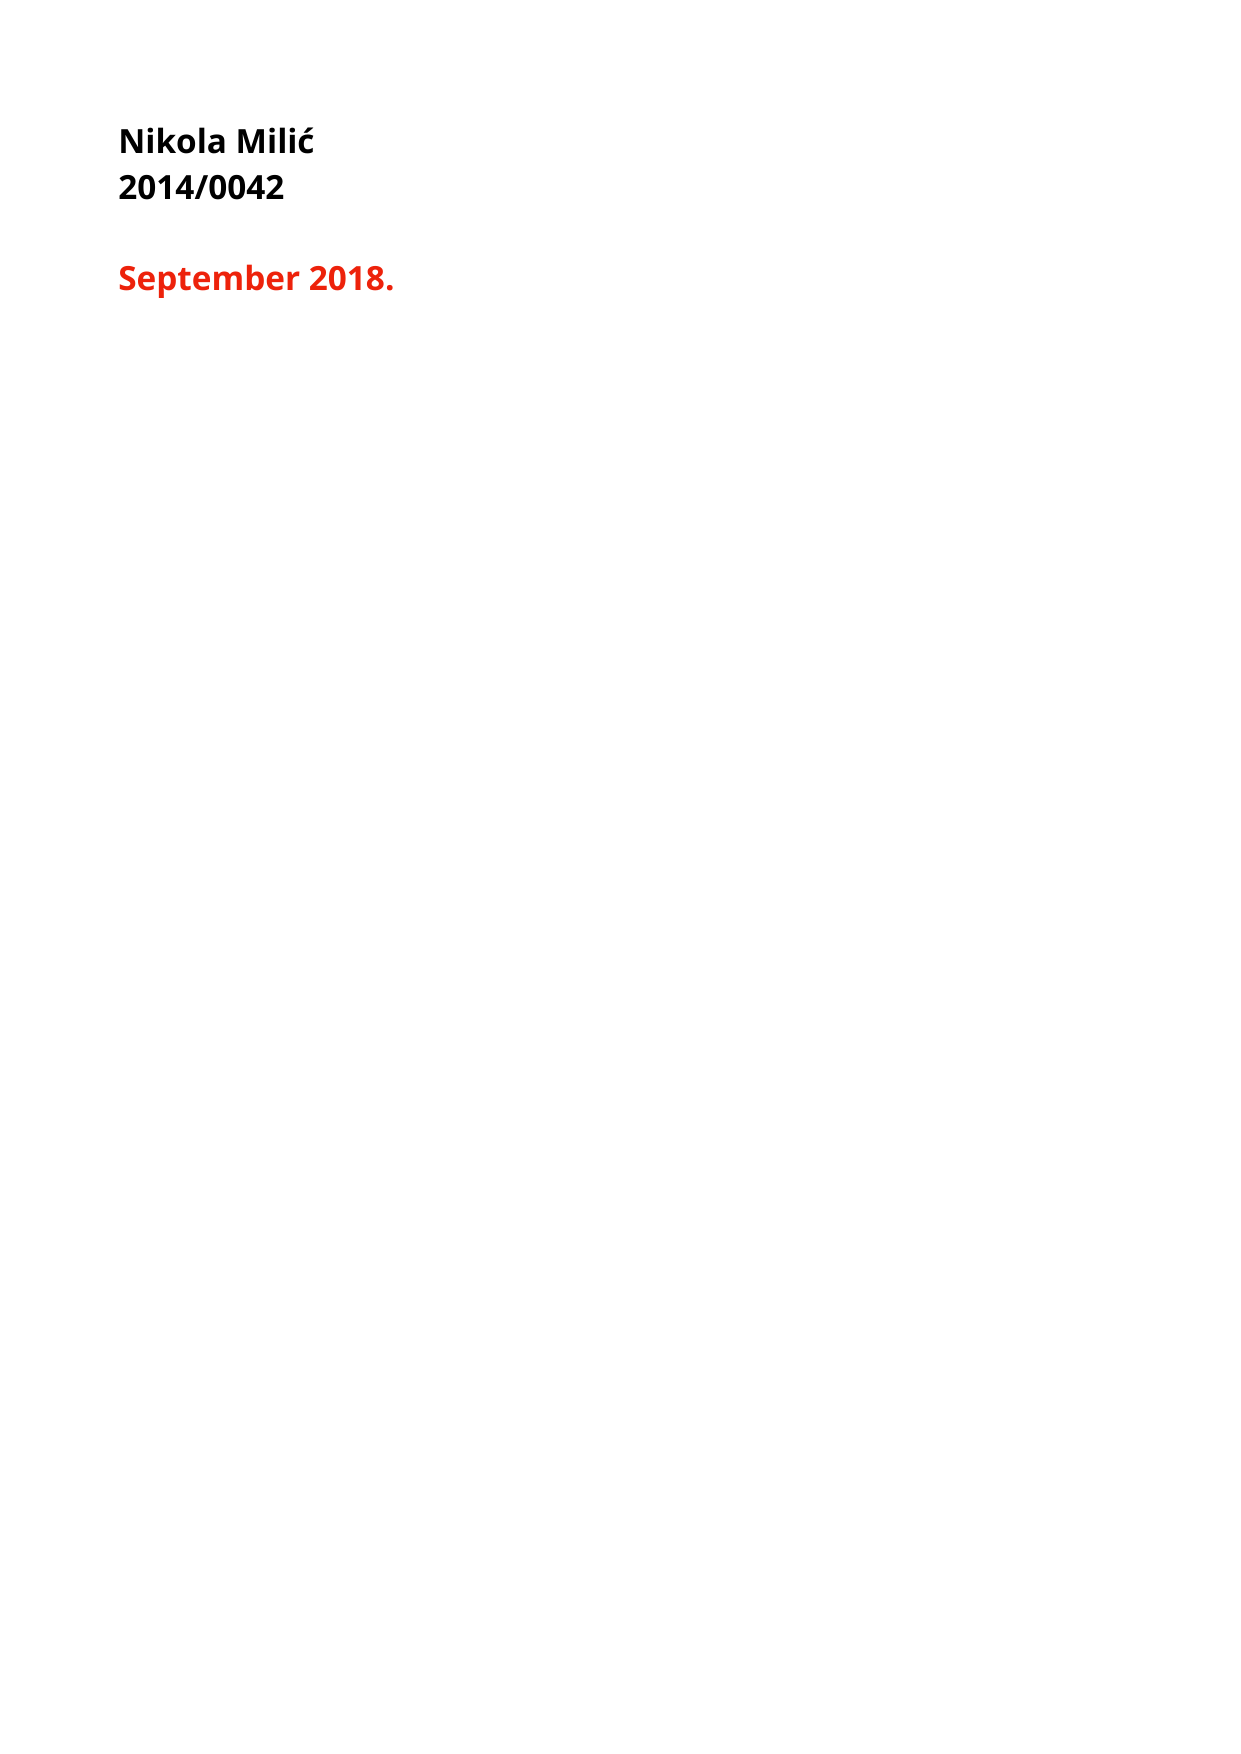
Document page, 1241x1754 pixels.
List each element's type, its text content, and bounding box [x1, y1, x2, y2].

subtitle 2014/0042 [118, 163, 1122, 209]
subtitle Nikola Milić [118, 118, 1122, 163]
subtitle September 2018. [118, 254, 1122, 300]
